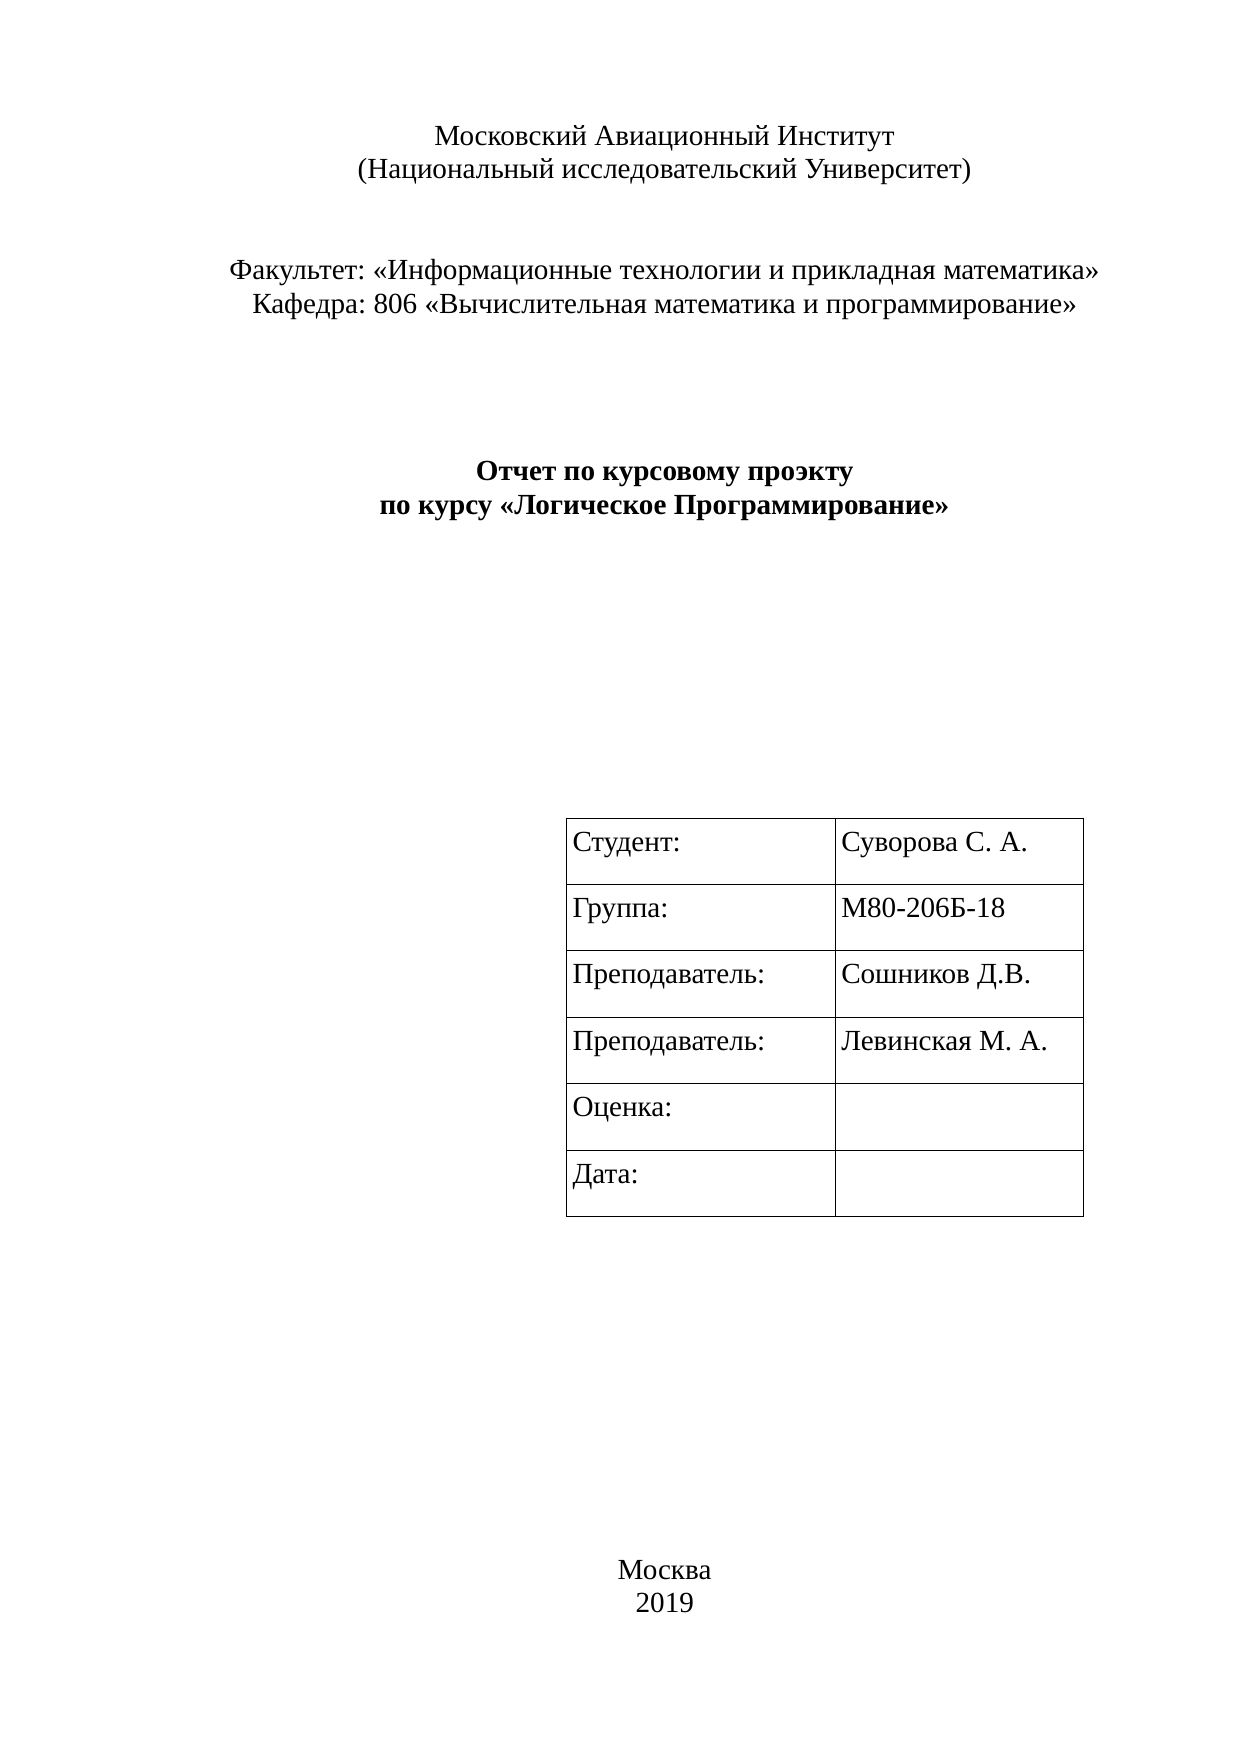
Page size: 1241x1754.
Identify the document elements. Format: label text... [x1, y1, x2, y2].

text Отчет по курсовому проэкту [177, 453, 1152, 487]
table_cell Оценка: [567, 1084, 835, 1149]
text по курсу «Логическое Программирование» [177, 487, 1152, 521]
table_cell [836, 1084, 1083, 1149]
text Московский Авиационный Институт [177, 118, 1152, 152]
table_cell Преподаватель: [567, 1018, 835, 1083]
table_cell М80-206Б-18 [836, 885, 1083, 950]
text 2019 [177, 1585, 1152, 1619]
table_header Студент: [567, 819, 835, 884]
table_cell Левинская М. А. [836, 1018, 1083, 1083]
text Москва [177, 1552, 1152, 1585]
table_header Суворова С. А. [836, 819, 1083, 884]
table_cell Дата: [567, 1151, 835, 1216]
table_cell Группа: [567, 885, 835, 950]
table_cell Сошников Д.В. [836, 951, 1083, 1017]
table_cell Преподаватель: [567, 951, 835, 1017]
text (Национальный исследовательский Университет) [177, 152, 1152, 185]
table_cell [836, 1151, 1083, 1216]
text Кафедра: 806 «Вычислительная математика и программирование» [177, 286, 1152, 319]
text Факультет: «Информационные технологии и прикладная математика» [177, 252, 1152, 286]
